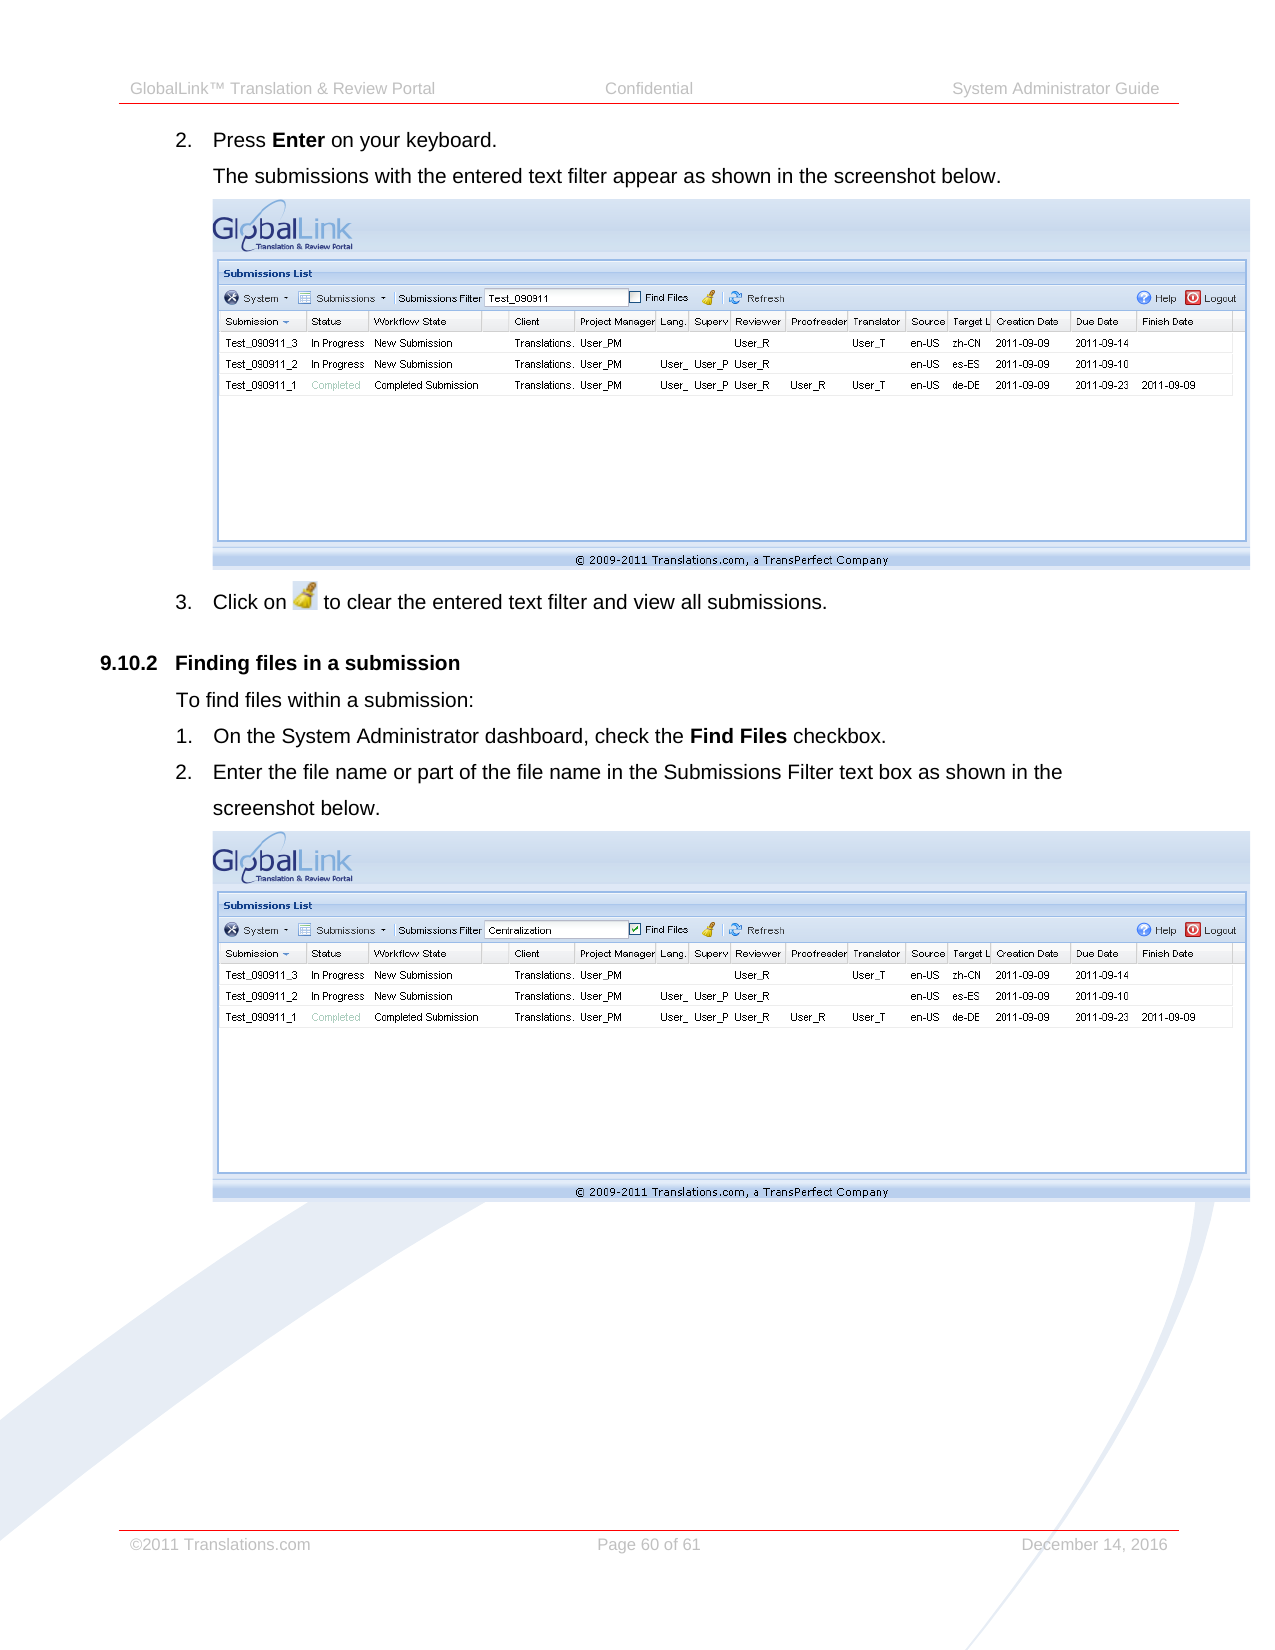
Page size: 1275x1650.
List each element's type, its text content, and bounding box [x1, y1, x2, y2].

picture [212, 831, 1251, 1202]
picture [212, 199, 1251, 570]
list On the System Administrator dashboard, check the Find Files checkbox. [176, 723, 1156, 747]
list Click on to clear the entered text filter and view all submissions. [175, 582, 1156, 614]
text To find files within a submission: [176, 688, 1156, 712]
picture [292, 581, 318, 610]
subtitle Finding files in a submission [100, 651, 1156, 675]
